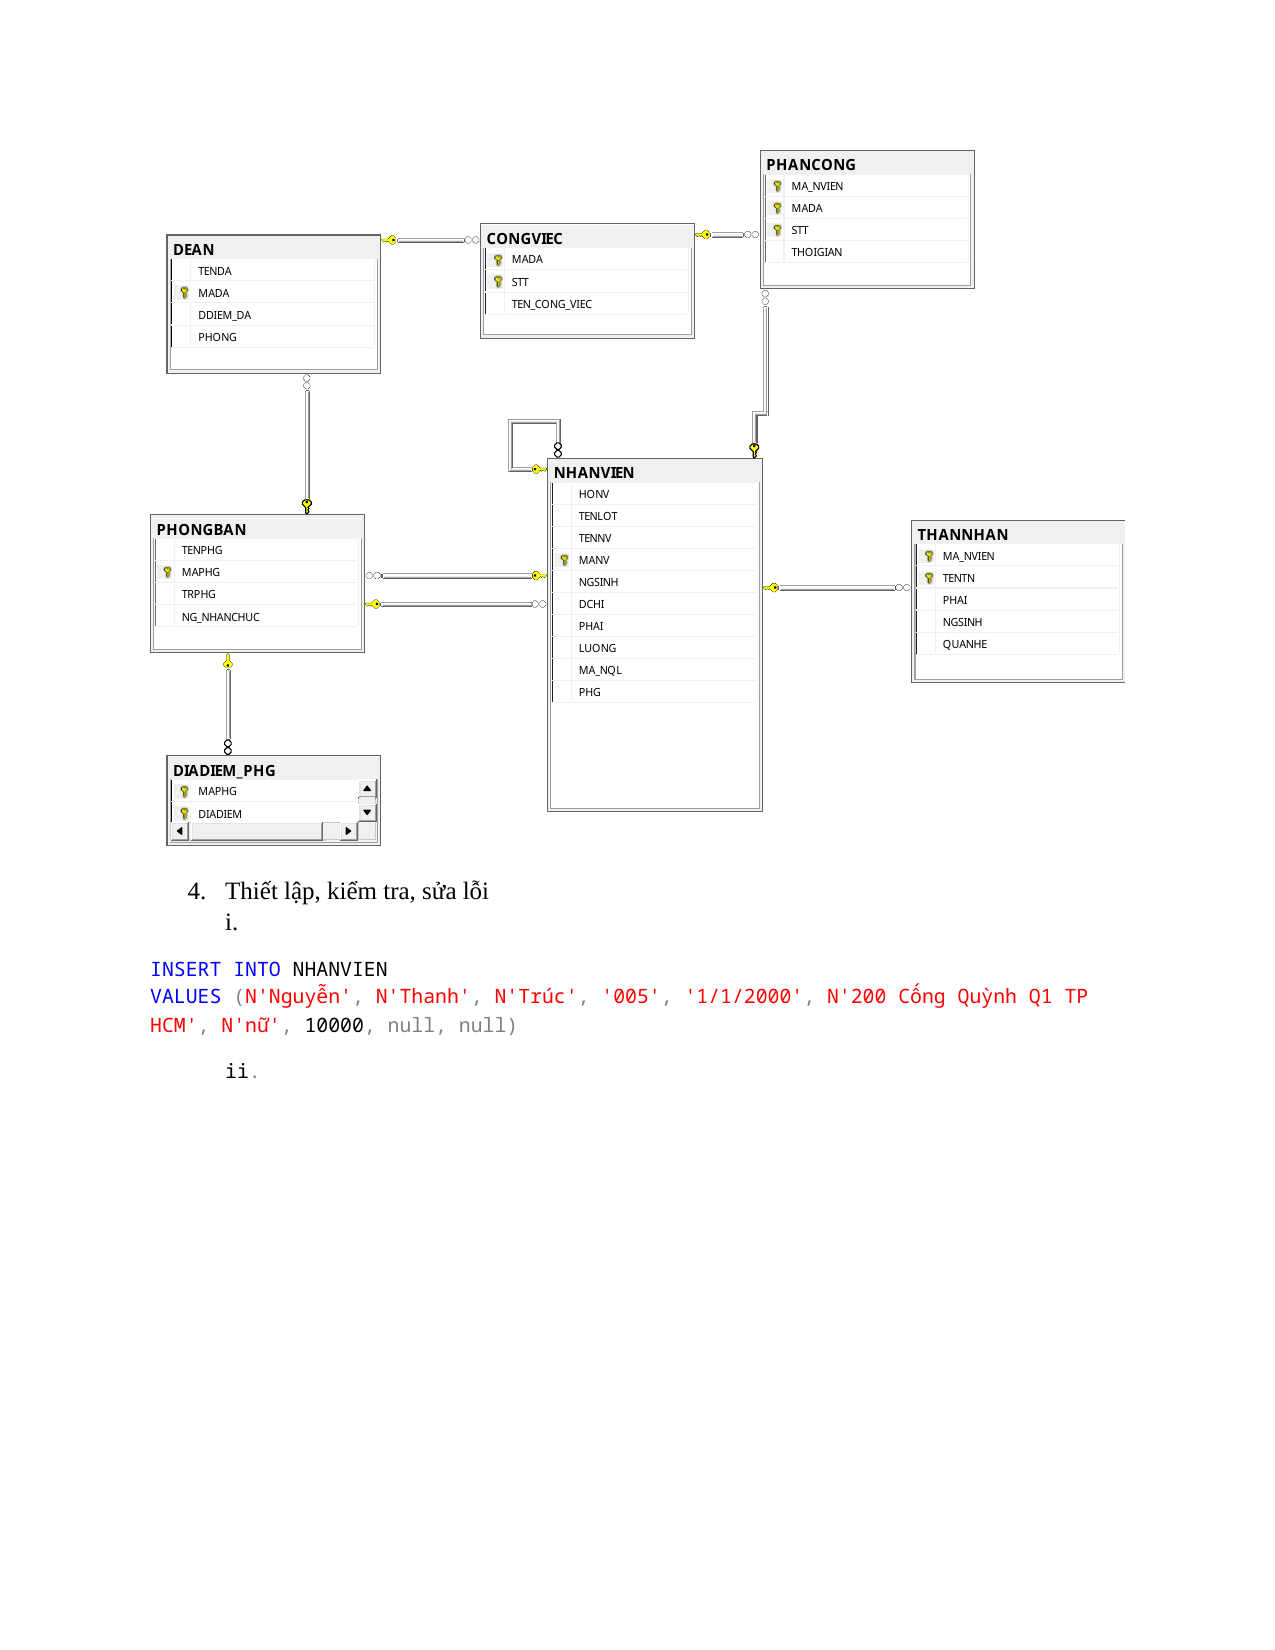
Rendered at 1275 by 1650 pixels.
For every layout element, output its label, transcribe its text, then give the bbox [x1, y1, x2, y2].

text ii. [150, 1057, 1125, 1084]
list i. [225, 907, 1125, 936]
text VALUES (N'Nguyễn', N'Thanh', N'Trúc', '005', '1/1/2000', N'200 Cống Quỳnh Q1 TP HCM', N'nữ', 10000, null, null) [150, 982, 1125, 1038]
text INSERT INTO NHANVIEN [150, 955, 1125, 982]
list Thiết lập, kiểm tra, sửa lỗi [187, 876, 1125, 905]
